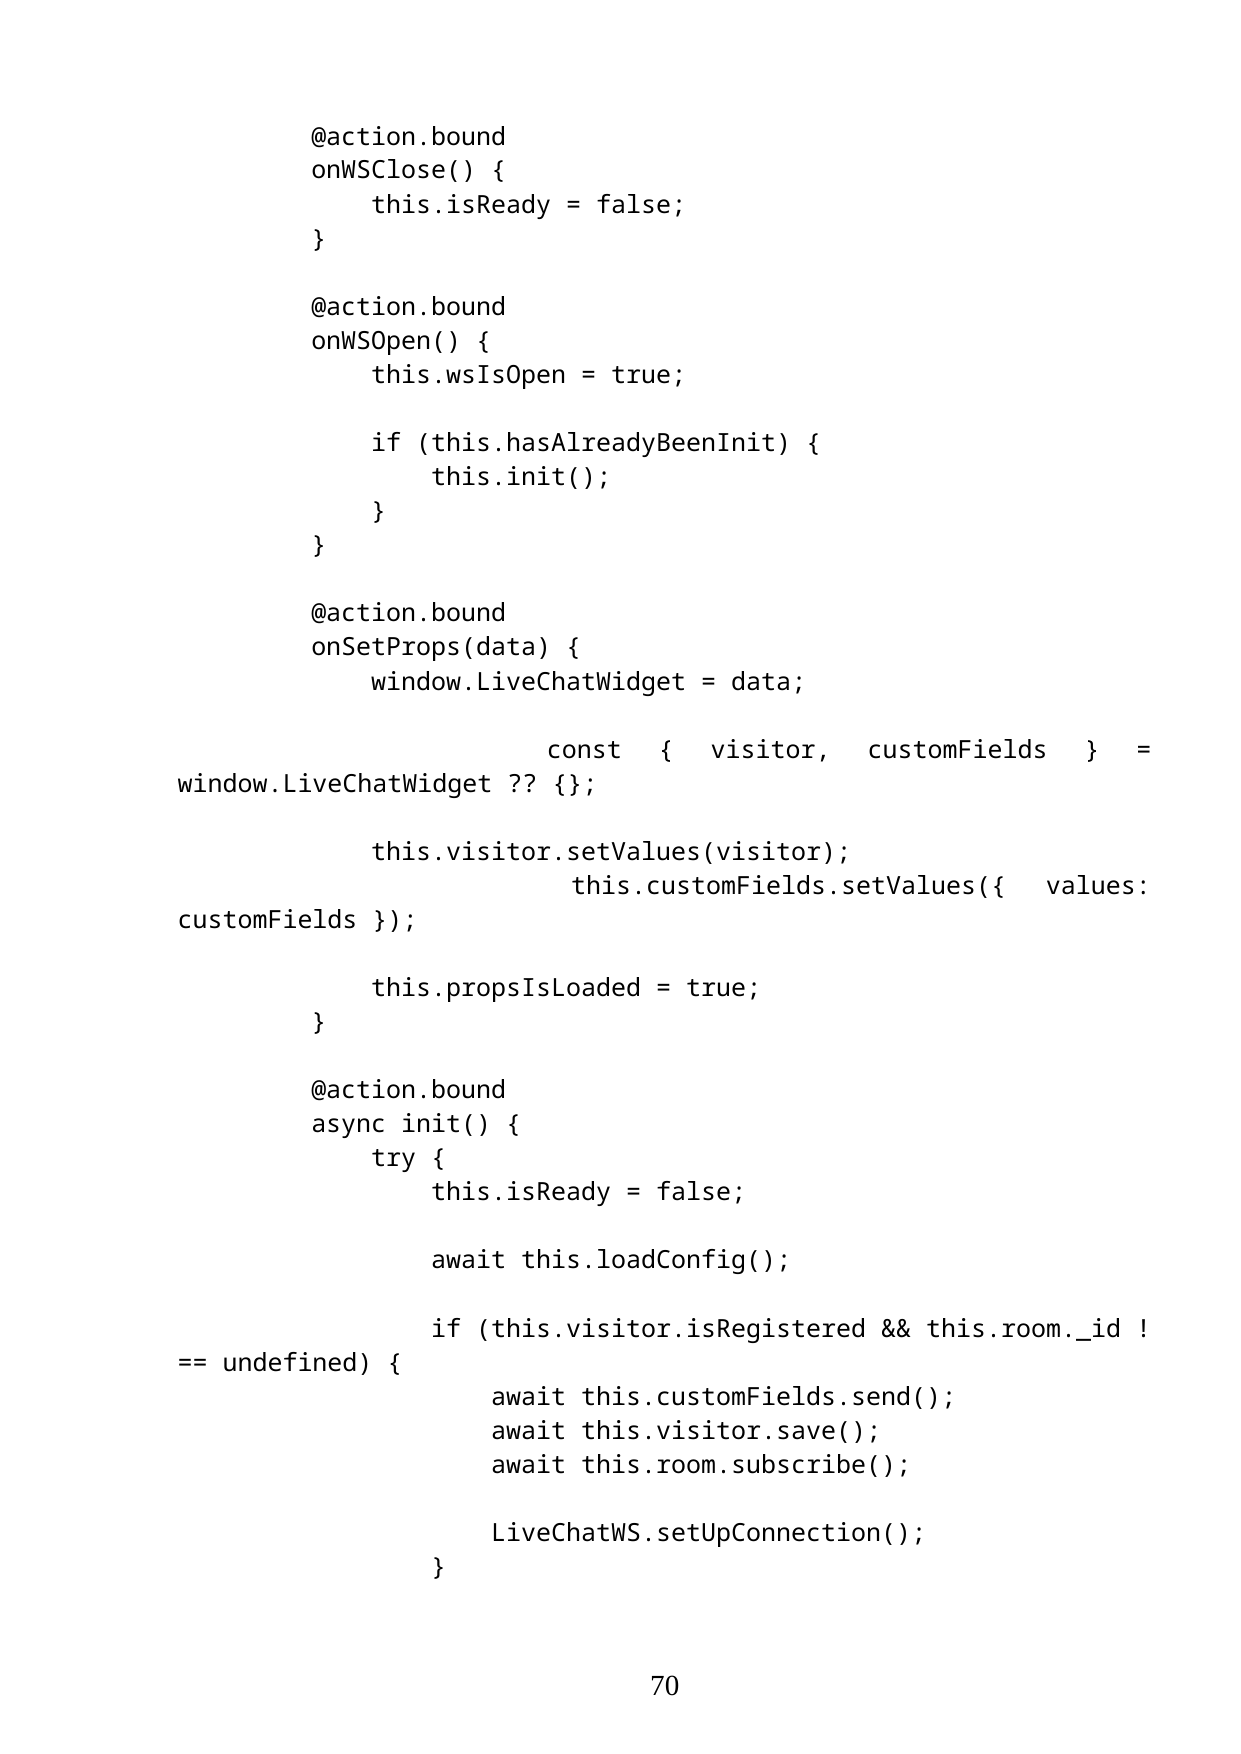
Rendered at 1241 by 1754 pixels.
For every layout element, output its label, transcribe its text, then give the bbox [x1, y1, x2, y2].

text @action.bound [177, 1072, 1152, 1106]
text await this.visitor.save(); [177, 1412, 1152, 1447]
text this.isReady = false; [177, 1174, 1152, 1208]
text if (this.hasAlreadyBeenInit) { [177, 425, 1152, 459]
text await this.loadConfig(); [177, 1242, 1152, 1276]
text await this.customFields.send(); [177, 1378, 1152, 1412]
text } [177, 1549, 1152, 1583]
text } [177, 527, 1152, 561]
text this.propsIsLoaded = true; [177, 970, 1152, 1004]
text async init() { [177, 1106, 1152, 1140]
text this.visitor.setValues(visitor); [177, 833, 1152, 867]
text try { [177, 1140, 1152, 1174]
text } [177, 493, 1152, 527]
text LiveChatWS.setUpConnection(); [177, 1515, 1152, 1549]
text if (this.visitor.isRegistered && this.room._id !== undefined) { [177, 1310, 1152, 1378]
text onWSOpen() { [177, 322, 1152, 357]
text this.wsIsOpen = true; [177, 357, 1152, 391]
text await this.room.subscribe(); [177, 1447, 1152, 1481]
text this.customFields.setValues({ values: customFields }); [177, 867, 1152, 936]
text this.init(); [177, 459, 1152, 493]
text onSetProps(data) { [177, 629, 1152, 663]
text } [177, 1004, 1152, 1038]
text this.isReady = false; [177, 186, 1152, 220]
text window.LiveChatWidget = data; [177, 663, 1152, 697]
text @action.bound [177, 595, 1152, 629]
text onWSClose() { [177, 152, 1152, 186]
text @action.bound [177, 118, 1152, 152]
text @action.bound [177, 288, 1152, 322]
text const { visitor, customFields } = window.LiveChatWidget ?? {}; [177, 731, 1152, 799]
text } [177, 220, 1152, 254]
